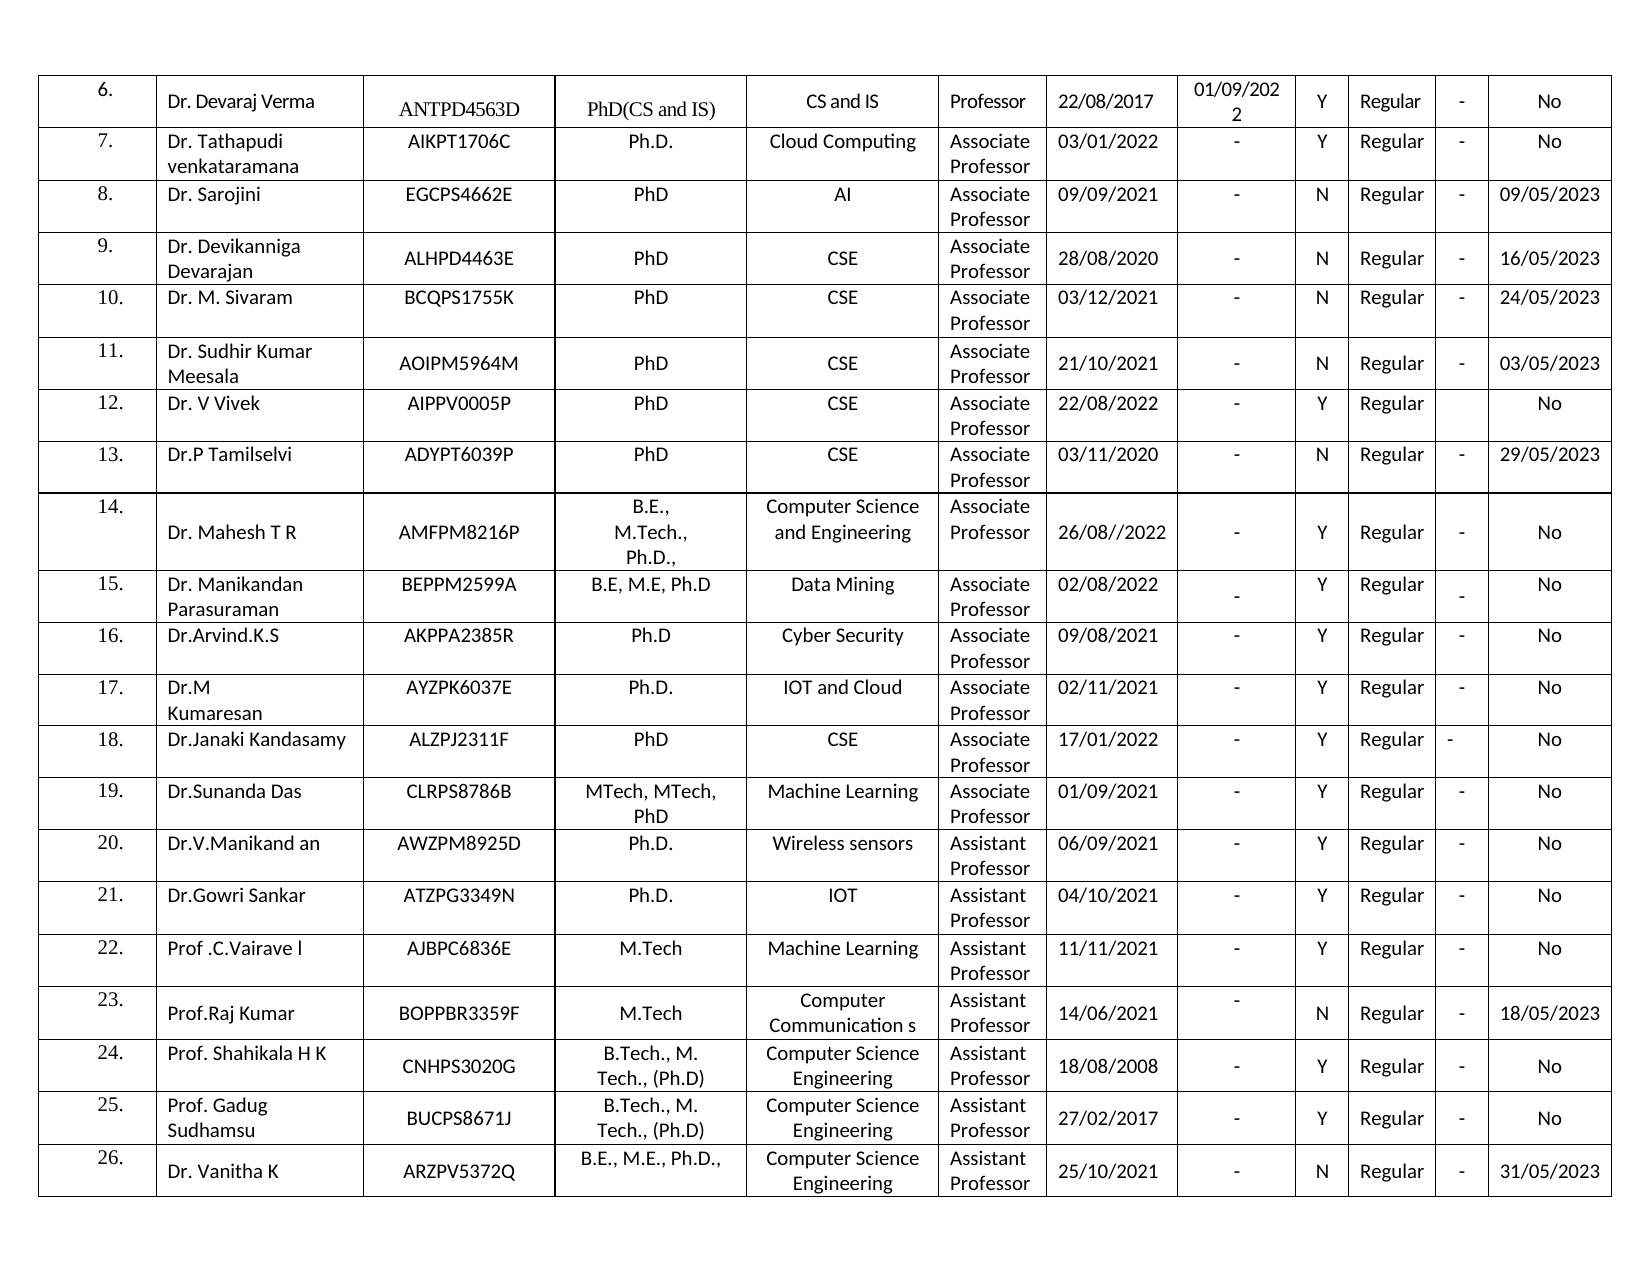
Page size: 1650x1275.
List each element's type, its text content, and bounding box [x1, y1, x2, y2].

table_cell Computer Communication s [747, 987, 938, 1039]
table_cell BEPPM2599A [364, 571, 554, 622]
table_cell Y [1296, 675, 1348, 725]
table_cell B.E, M.E, Ph.D [556, 571, 746, 622]
table_cell Y [1296, 571, 1348, 622]
table_cell - [1436, 128, 1488, 180]
table_cell N [1296, 181, 1348, 232]
table_cell 02/08/2022 [1047, 571, 1177, 622]
table_cell - [1178, 390, 1295, 441]
table_cell [39, 494, 156, 570]
table_cell Assistant Professor [939, 1092, 1046, 1144]
table_cell 14/06/2021 [1047, 987, 1177, 1039]
table_cell CNHPS3020G [364, 1040, 554, 1091]
table_cell Y [1296, 1040, 1348, 1091]
table_cell Ph.D. [556, 882, 746, 934]
table_cell 31/05/2023 [1489, 1145, 1611, 1196]
table_cell Regular [1349, 181, 1435, 232]
table_cell [39, 76, 156, 127]
table_cell - [1178, 935, 1295, 986]
table_cell - [1178, 1040, 1295, 1091]
table_cell 22/08/2022 [1047, 390, 1177, 441]
table_cell Assistant Professor [939, 1040, 1046, 1091]
table_cell 29/05/2023 [1489, 442, 1611, 492]
table_cell - [1178, 233, 1295, 284]
table_cell 25/10/2021 [1047, 1145, 1177, 1196]
table_cell Computer Science Engineering [747, 1040, 938, 1091]
table_cell Associate Professor [939, 442, 1046, 492]
table_cell Computer Science Engineering [747, 1092, 938, 1144]
table_cell [39, 1040, 156, 1091]
table_cell AKPPA2385R [364, 623, 554, 673]
table_cell Regular [1349, 675, 1435, 725]
table_cell - [1178, 726, 1295, 777]
table_cell PhD [556, 726, 746, 777]
table_cell No [1489, 623, 1611, 673]
table_cell Regular [1349, 987, 1435, 1039]
table_cell Associate Professor [939, 181, 1046, 232]
table_cell 04/10/2021 [1047, 882, 1177, 934]
table_cell CSE [747, 338, 938, 389]
table_cell [39, 623, 156, 673]
table_cell Regular [1349, 1040, 1435, 1091]
table_cell ATZPG3349N [364, 882, 554, 934]
table_cell - [1178, 882, 1295, 934]
table_cell No [1489, 1092, 1611, 1144]
table_cell - [1436, 830, 1488, 881]
table_cell N [1296, 1145, 1348, 1196]
table_cell Regular [1349, 338, 1435, 389]
table_cell Associate Professor [939, 285, 1046, 337]
table_cell [39, 882, 156, 934]
table_cell Cyber Security [747, 623, 938, 673]
table_cell PhD [556, 285, 746, 337]
table_cell [39, 571, 156, 622]
table_cell PhD [556, 390, 746, 441]
table_cell Assistant Professor [939, 1145, 1046, 1196]
table_cell Ph.D. [556, 128, 746, 180]
table_cell No [1489, 726, 1611, 777]
table_cell No [1489, 830, 1611, 881]
table_cell - [1436, 181, 1488, 232]
table_cell CSE [747, 390, 938, 441]
table_cell M.Tech [556, 935, 746, 986]
table_cell B.Tech., M. Tech., (Ph.D) [556, 1040, 746, 1091]
table_cell AYZPK6037E [364, 675, 554, 725]
table_cell - [1436, 1145, 1488, 1196]
table_cell Prof.Raj Kumar [157, 987, 363, 1039]
table_cell - [1436, 338, 1488, 389]
table_cell No [1489, 778, 1611, 829]
table_cell Associate Professor [939, 623, 1046, 673]
table_cell 09/08/2021 [1047, 623, 1177, 673]
table_cell [39, 233, 156, 284]
table_cell - [1436, 935, 1488, 986]
table_cell Dr. Devaraj Verma [157, 76, 363, 127]
table_cell BOPPBR3359F [364, 987, 554, 1039]
table_cell N [1296, 987, 1348, 1039]
table_cell Y [1296, 830, 1348, 881]
table_cell Associate Professor [939, 233, 1046, 284]
table_cell Dr.Sunanda Das [157, 778, 363, 829]
table_cell Y [1296, 778, 1348, 829]
table_cell Regular [1349, 882, 1435, 934]
table_cell Dr. Sarojini [157, 181, 363, 232]
table_cell Regular [1349, 76, 1435, 127]
table_cell PhD(CS and IS) [556, 76, 746, 127]
table_cell 27/02/2017 [1047, 1092, 1177, 1144]
table_cell Regular [1349, 1145, 1435, 1196]
table_cell [39, 1092, 156, 1144]
table_cell [39, 390, 156, 441]
table_cell Dr.Gowri Sankar [157, 882, 363, 934]
table_cell Regular [1349, 128, 1435, 180]
table_cell [1436, 390, 1488, 441]
table_cell B.Tech., M. Tech., (Ph.D) [556, 1092, 746, 1144]
table_cell PhD [556, 233, 746, 284]
table_cell Wireless sensors [747, 830, 938, 881]
table_cell Y [1296, 76, 1348, 127]
table_cell - [1436, 623, 1488, 673]
table_cell Regular [1349, 494, 1435, 570]
table_cell PhD [556, 181, 746, 232]
table_cell [39, 285, 156, 337]
table_cell - [1436, 778, 1488, 829]
table_cell AI [747, 181, 938, 232]
table_cell - [1436, 726, 1488, 777]
table_cell Assistant Professor [939, 882, 1046, 934]
table_cell B.E., M.E., Ph.D., [556, 1145, 746, 1196]
table_cell Cloud Computing [747, 128, 938, 180]
table_cell Regular [1349, 1092, 1435, 1144]
table_cell Ph.D. [556, 675, 746, 725]
table_cell - [1178, 675, 1295, 725]
table_cell Associate Professor [939, 390, 1046, 441]
table_cell Y [1296, 882, 1348, 934]
table_cell Assistant Professor [939, 830, 1046, 881]
table_cell 09/09/2021 [1047, 181, 1177, 232]
table_cell 03/05/2023 [1489, 338, 1611, 389]
table_cell PhD [556, 442, 746, 492]
table_cell ADYPT6039P [364, 442, 554, 492]
table_cell No [1489, 935, 1611, 986]
table_cell Associate Professor [939, 128, 1046, 180]
table_cell Machine Learning [747, 935, 938, 986]
table_cell - [1178, 830, 1295, 881]
table_cell Dr. Devikanniga Devarajan [157, 233, 363, 284]
table_cell AIKPT1706C [364, 128, 554, 180]
table_cell - [1436, 442, 1488, 492]
table_cell CS and IS [747, 76, 938, 127]
table_cell N [1296, 233, 1348, 284]
table_cell - [1436, 233, 1488, 284]
table_cell 09/05/2023 [1489, 181, 1611, 232]
table_cell - [1178, 181, 1295, 232]
table_cell 02/11/2021 [1047, 675, 1177, 725]
table_cell No [1489, 675, 1611, 725]
table_cell Regular [1349, 726, 1435, 777]
table_cell Prof. Gadug Sudhamsu [157, 1092, 363, 1144]
table_cell Dr.Janaki Kandasamy [157, 726, 363, 777]
table_cell No [1489, 390, 1611, 441]
table_cell Associate Professor [939, 494, 1046, 570]
table_cell IOT [747, 882, 938, 934]
table_cell Y [1296, 1092, 1348, 1144]
table_cell Dr.P Tamilselvi [157, 442, 363, 492]
table_cell Regular [1349, 830, 1435, 881]
table_cell 22/08/2017 [1047, 76, 1177, 127]
table_cell Y [1296, 494, 1348, 570]
table_cell BUCPS8671J [364, 1092, 554, 1144]
table_cell 21/10/2021 [1047, 338, 1177, 389]
table_cell ANTPD4563D [364, 76, 554, 127]
table_cell Computer Science Engineering [747, 1145, 938, 1196]
table_cell 06/09/2021 [1047, 830, 1177, 881]
table_cell 16/05/2023 [1489, 233, 1611, 284]
table_cell CSE [747, 442, 938, 492]
table_cell N [1296, 285, 1348, 337]
table_cell CSE [747, 233, 938, 284]
table_cell [39, 181, 156, 232]
table_cell CSE [747, 726, 938, 777]
table_cell Associate Professor [939, 675, 1046, 725]
table_cell [39, 128, 156, 180]
table_cell IOT and Cloud [747, 675, 938, 725]
table_cell Machine Learning [747, 778, 938, 829]
table_cell [39, 778, 156, 829]
table_cell CSE [747, 285, 938, 337]
table_cell [39, 987, 156, 1039]
table_cell CLRPS8786B [364, 778, 554, 829]
table_cell - [1436, 76, 1488, 127]
table_cell Regular [1349, 571, 1435, 622]
table_cell Data Mining [747, 571, 938, 622]
table_cell 28/08/2020 [1047, 233, 1177, 284]
table_cell Regular [1349, 390, 1435, 441]
table_cell MTech, MTech, PhD [556, 778, 746, 829]
table_cell [39, 935, 156, 986]
table_cell Ph.D [556, 623, 746, 673]
table_cell Regular [1349, 623, 1435, 673]
table_cell Ph.D. [556, 830, 746, 881]
table_cell Prof .C.Vairave l [157, 935, 363, 986]
table_cell 01/09/2022 [1178, 76, 1295, 127]
table_cell - [1178, 338, 1295, 389]
table_cell Professor [939, 76, 1046, 127]
table_cell Y [1296, 623, 1348, 673]
table_cell No [1489, 882, 1611, 934]
table_cell [39, 726, 156, 777]
table_cell AIPPV0005P [364, 390, 554, 441]
table_cell No [1489, 76, 1611, 127]
table_cell - [1436, 571, 1488, 622]
table_cell EGCPS4662E [364, 181, 554, 232]
table_cell [39, 830, 156, 881]
table_cell Dr. M. Sivaram [157, 285, 363, 337]
table_cell Dr. Mahesh T R [157, 494, 363, 570]
table_cell Y [1296, 726, 1348, 777]
table_cell 24/05/2023 [1489, 285, 1611, 337]
table_cell 18/05/2023 [1489, 987, 1611, 1039]
table_cell [39, 675, 156, 725]
table_cell No [1489, 571, 1611, 622]
table_cell No [1489, 128, 1611, 180]
table_cell ALZPJ2311F [364, 726, 554, 777]
table_cell - [1178, 571, 1295, 622]
table_cell - [1178, 1092, 1295, 1144]
table_cell 17/01/2022 [1047, 726, 1177, 777]
table_cell Y [1296, 935, 1348, 986]
table_cell Regular [1349, 285, 1435, 337]
table_cell Dr. Sudhir Kumar Meesala [157, 338, 363, 389]
table_cell ARZPV5372Q [364, 1145, 554, 1196]
table_cell Dr. V Vivek [157, 390, 363, 441]
table_cell - [1436, 494, 1488, 570]
table_cell - [1436, 675, 1488, 725]
table_cell PhD [556, 338, 746, 389]
table_cell 03/12/2021 [1047, 285, 1177, 337]
table_cell Assistant Professor [939, 987, 1046, 1039]
table_cell AJBPC6836E [364, 935, 554, 986]
table_cell Y [1296, 128, 1348, 180]
table_cell Computer Science and Engineering [747, 494, 938, 570]
table_cell - [1436, 1040, 1488, 1091]
table_cell AOIPM5964M [364, 338, 554, 389]
table_cell 01/09/2021 [1047, 778, 1177, 829]
table_cell Prof. Shahikala H K [157, 1040, 363, 1091]
table_cell 03/01/2022 [1047, 128, 1177, 180]
table_cell AMFPM8216P [364, 494, 554, 570]
table_cell - [1178, 623, 1295, 673]
table_cell 18/08/2008 [1047, 1040, 1177, 1091]
table_cell [39, 442, 156, 492]
table_cell 03/11/2020 [1047, 442, 1177, 492]
table_cell - [1436, 1092, 1488, 1144]
table_cell - [1178, 442, 1295, 492]
table_cell Associate Professor [939, 338, 1046, 389]
table_cell AWZPM8925D [364, 830, 554, 881]
table_cell Dr. Vanitha K [157, 1145, 363, 1196]
table_cell - [1436, 285, 1488, 337]
table_cell Dr.Arvind.K.S [157, 623, 363, 673]
table_cell - [1178, 987, 1295, 1039]
table_cell Associate Professor [939, 571, 1046, 622]
table_cell Dr. Manikandan Parasuraman [157, 571, 363, 622]
table_cell - [1178, 128, 1295, 180]
table_cell - [1436, 882, 1488, 934]
table_cell Regular [1349, 935, 1435, 986]
table_cell M.Tech [556, 987, 746, 1039]
table_cell Y [1296, 390, 1348, 441]
table_cell N [1296, 338, 1348, 389]
table_cell Regular [1349, 233, 1435, 284]
table_cell Dr.V.Manikand an [157, 830, 363, 881]
table_cell ALHPD4463E [364, 233, 554, 284]
table_cell - [1178, 1145, 1295, 1196]
table_cell - [1436, 987, 1488, 1039]
table_cell B.E., M.Tech., Ph.D., [556, 494, 746, 570]
table_cell Associate Professor [939, 726, 1046, 777]
table_cell Associate Professor [939, 778, 1046, 829]
table_cell - [1178, 494, 1295, 570]
table_cell No [1489, 1040, 1611, 1091]
table_cell - [1178, 285, 1295, 337]
table_cell BCQPS1755K [364, 285, 554, 337]
table_cell Regular [1349, 778, 1435, 829]
table_cell Assistant Professor [939, 935, 1046, 986]
table_cell [39, 338, 156, 389]
table_cell 26/08//2022 [1047, 494, 1177, 570]
table_cell 11/11/2021 [1047, 935, 1177, 986]
table_cell Regular [1349, 442, 1435, 492]
table_cell N [1296, 442, 1348, 492]
table_cell - [1178, 778, 1295, 829]
table_cell Dr.M Kumaresan [157, 675, 363, 725]
table_cell Dr. Tathapudi venkataramana [157, 128, 363, 180]
table_cell No [1489, 494, 1611, 570]
table_cell [39, 1145, 156, 1196]
